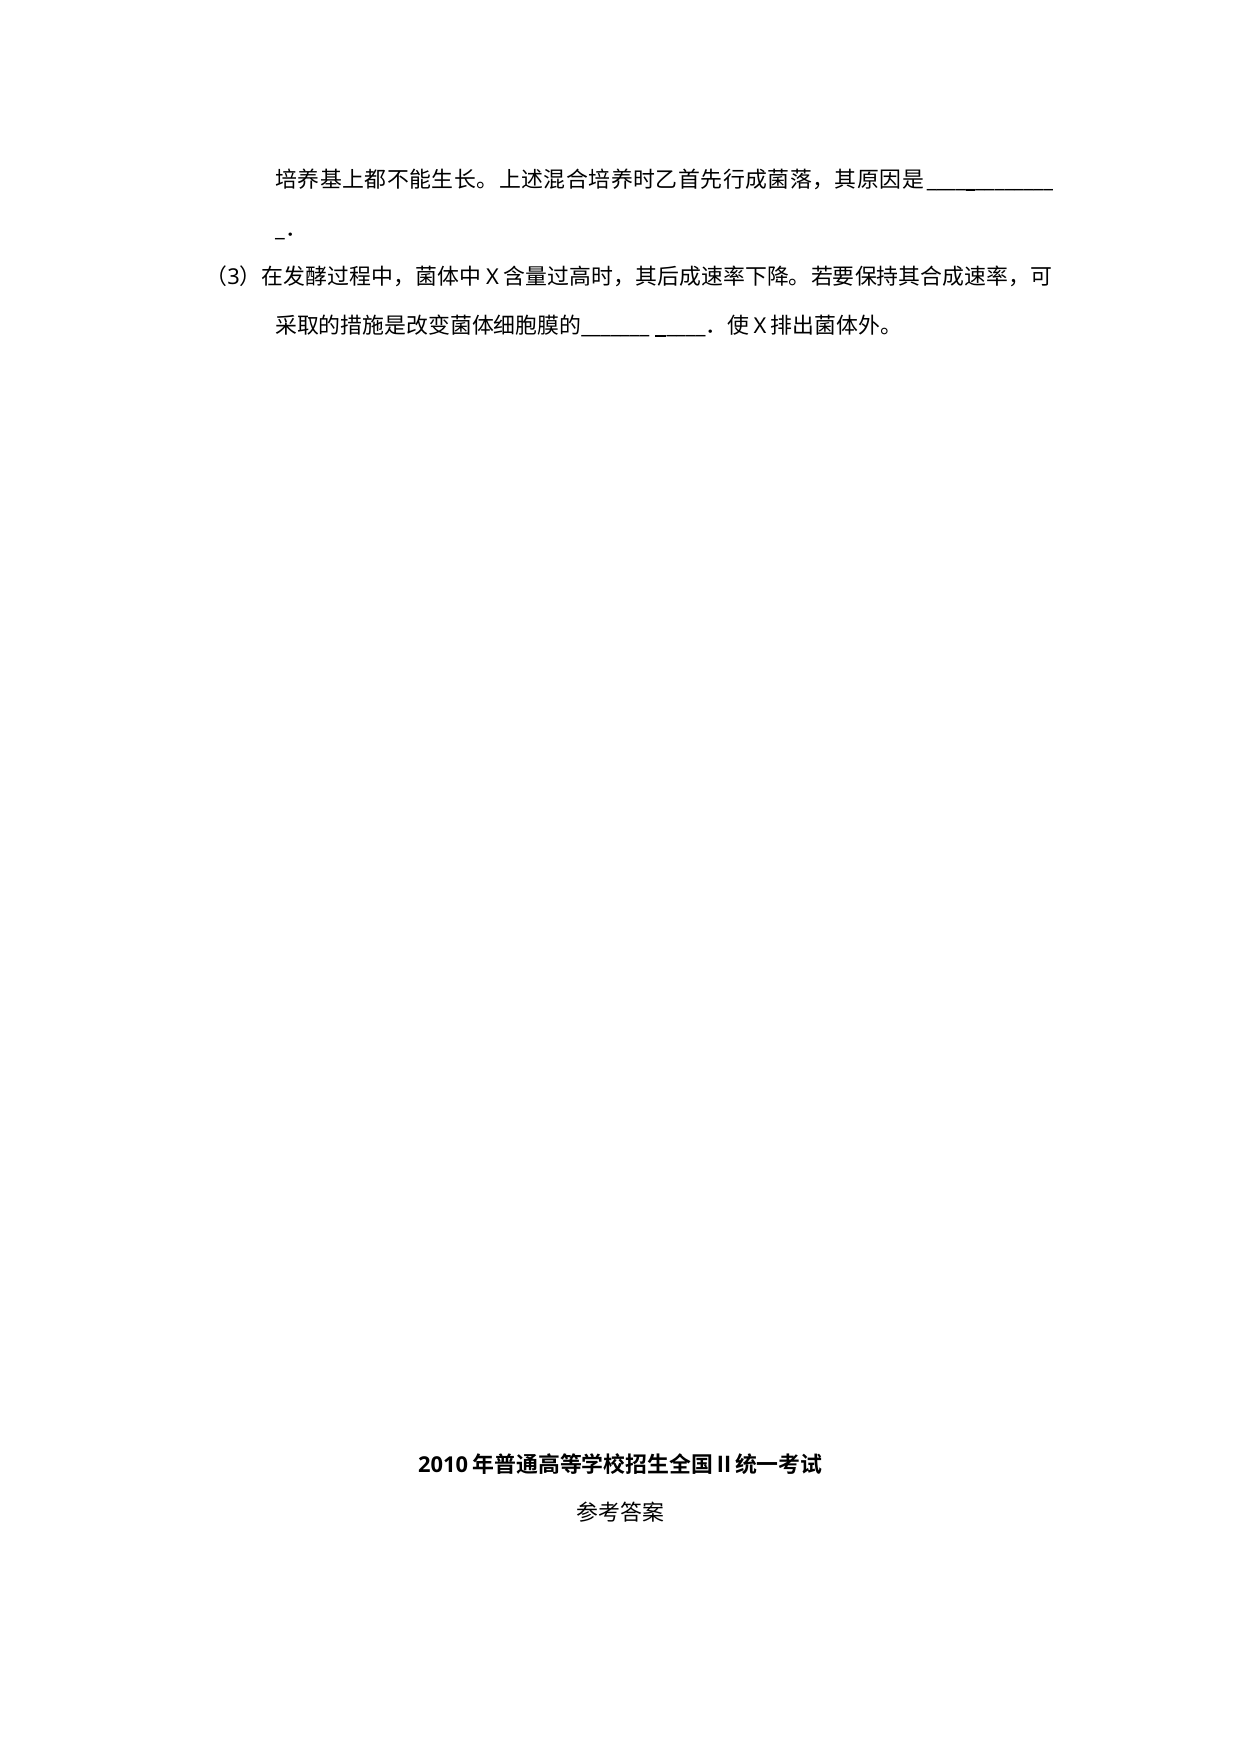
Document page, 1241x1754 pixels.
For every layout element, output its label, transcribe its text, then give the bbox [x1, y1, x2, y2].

text （3）在发酵过程中，菌体中X含量过高时，其后成速率下降。若要保持其合成速率，可采取的措施是改变菌体细胞膜的_______ ____．使X排出菌体外。 [187, 259, 1053, 340]
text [187, 162, 1053, 243]
text 参考答案 [187, 1494, 1053, 1527]
text 2010年普通高等学校招生全国Ⅱ统一考试 [187, 1446, 1053, 1479]
